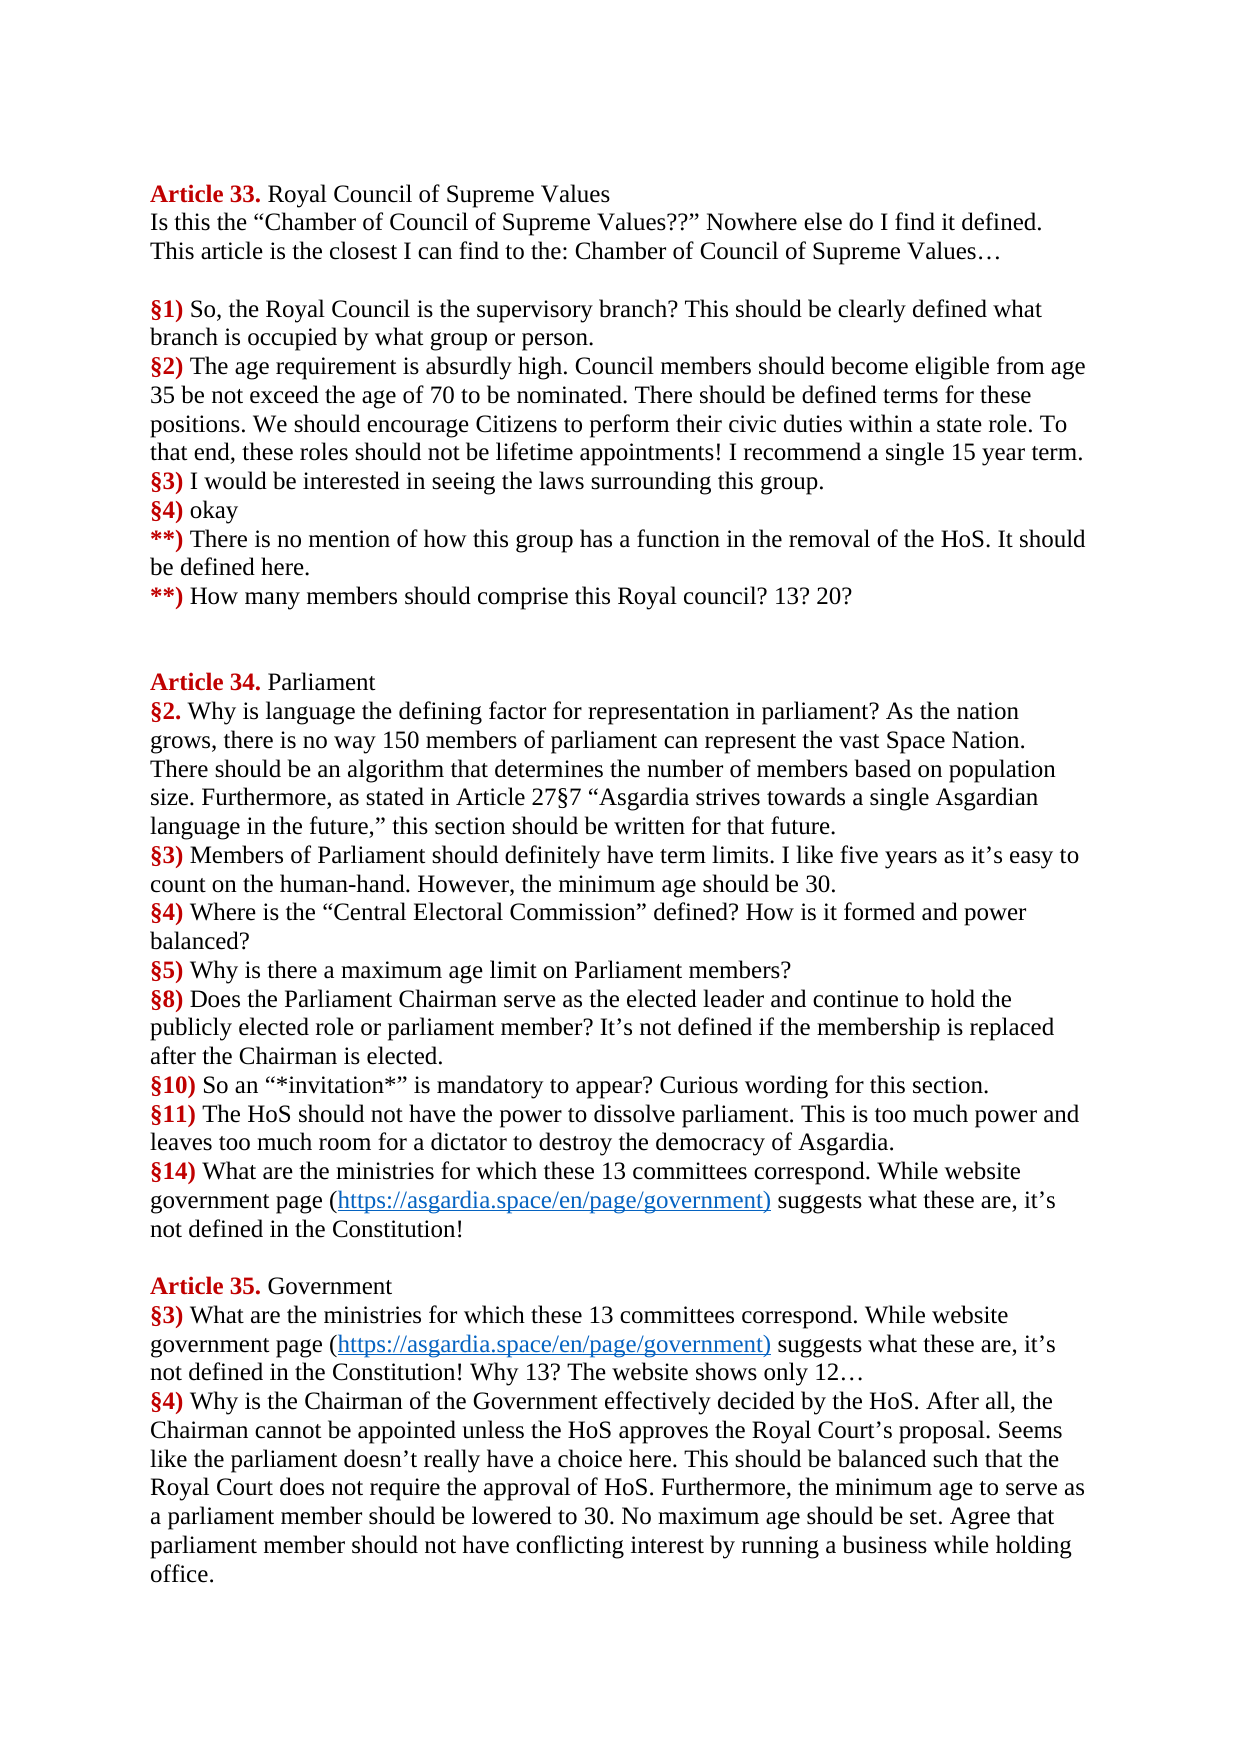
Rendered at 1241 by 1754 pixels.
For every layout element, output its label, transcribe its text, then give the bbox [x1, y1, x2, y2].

text §4) Why is the Chairman of the Government effectively decided by the HoS. After all, the Chairman cannot be appointed unless the HoS approves the Royal Court’s proposal. Seems like the parliament doesn’t really have a choice here. This should be balanced such that the Royal Court does not require the approval of HoS. Furthermore, the minimum age to serve as a parliament member should be lowered to 30. No maximum age should be set. Agree that parliament member should not have conflicting interest by running a business while holding office. [150, 1386, 1090, 1587]
text §4) Where is the “Central Electoral Commission” defined? How is it formed and power balanced? [150, 897, 1090, 955]
text Is this the “Chamber of Council of Supreme Values??” Nowhere else do I find it defined. This article is the closest I can find to the: Chamber of Council of Supreme Values… [150, 207, 1090, 265]
text §10) So an “*invitation*” is mandatory to appear? Curious wording for this section. [150, 1070, 1090, 1099]
text **) There is no mention of how this group has a function in the removal of the HoS. It should be defined here. [150, 524, 1090, 581]
text §11) The HoS should not have the power to dissolve parliament. This is too much power and leaves too much room for a dictator to destroy the democracy of Asgardia. [150, 1099, 1090, 1156]
text Article 35. Government [150, 1271, 1090, 1300]
text §14) What are the ministries for which these 13 committees correspond. While website government page (https://asgardia.space/en/page/government) suggests what these are, it’s not defined in the Constitution! [150, 1156, 1090, 1242]
text §1) So, the Royal Council is the supervisory branch? This should be clearly defined what branch is occupied by what group or person. [150, 294, 1090, 351]
text §5) Why is there a maximum age limit on Parliament members? [150, 955, 1090, 984]
text §3) I would be interested in seeing the laws surrounding this group. [150, 466, 1090, 495]
text §2) The age requirement is absurdly high. Council members should become eligible from age 35 be not exceed the age of 70 to be nominated. There should be defined terms for these positions. We should encourage Citizens to perform their civic duties within a state role. To that end, these roles should not be lifetime appointments! I recommend a single 15 year term. [150, 351, 1090, 466]
text §3) Members of Parliament should definitely have term limits. I like five years as it’s easy to count on the human-hand. However, the minimum age should be 30. [150, 840, 1090, 897]
text Article 34. Parliament [150, 667, 1090, 696]
text §8) Does the Parliament Chairman serve as the elected leader and continue to hold the publicly elected role or parliament member? It’s not defined if the membership is replaced after the Chairman is elected. [150, 984, 1090, 1070]
text §4) okay [150, 495, 1090, 524]
text **) How many members should comprise this Royal council? 13? 20? [150, 581, 1090, 610]
text Article 33. Royal Council of Supreme Values [150, 179, 1090, 207]
text §3) What are the ministries for which these 13 committees correspond. While website government page (https://asgardia.space/en/page/government) suggests what these are, it’s not defined in the Constitution! Why 13? The website shows only 12… [150, 1300, 1090, 1386]
text §2. Why is language the defining factor for representation in parliament? As the nation grows, there is no way 150 members of parliament can represent the vast Space Nation. There should be an algorithm that determines the number of members based on population size. Furthermore, as stated in Article 27§7 “Asgardia strives towards a single Asgardian language in the future,” this section should be written for that future. [150, 696, 1090, 840]
